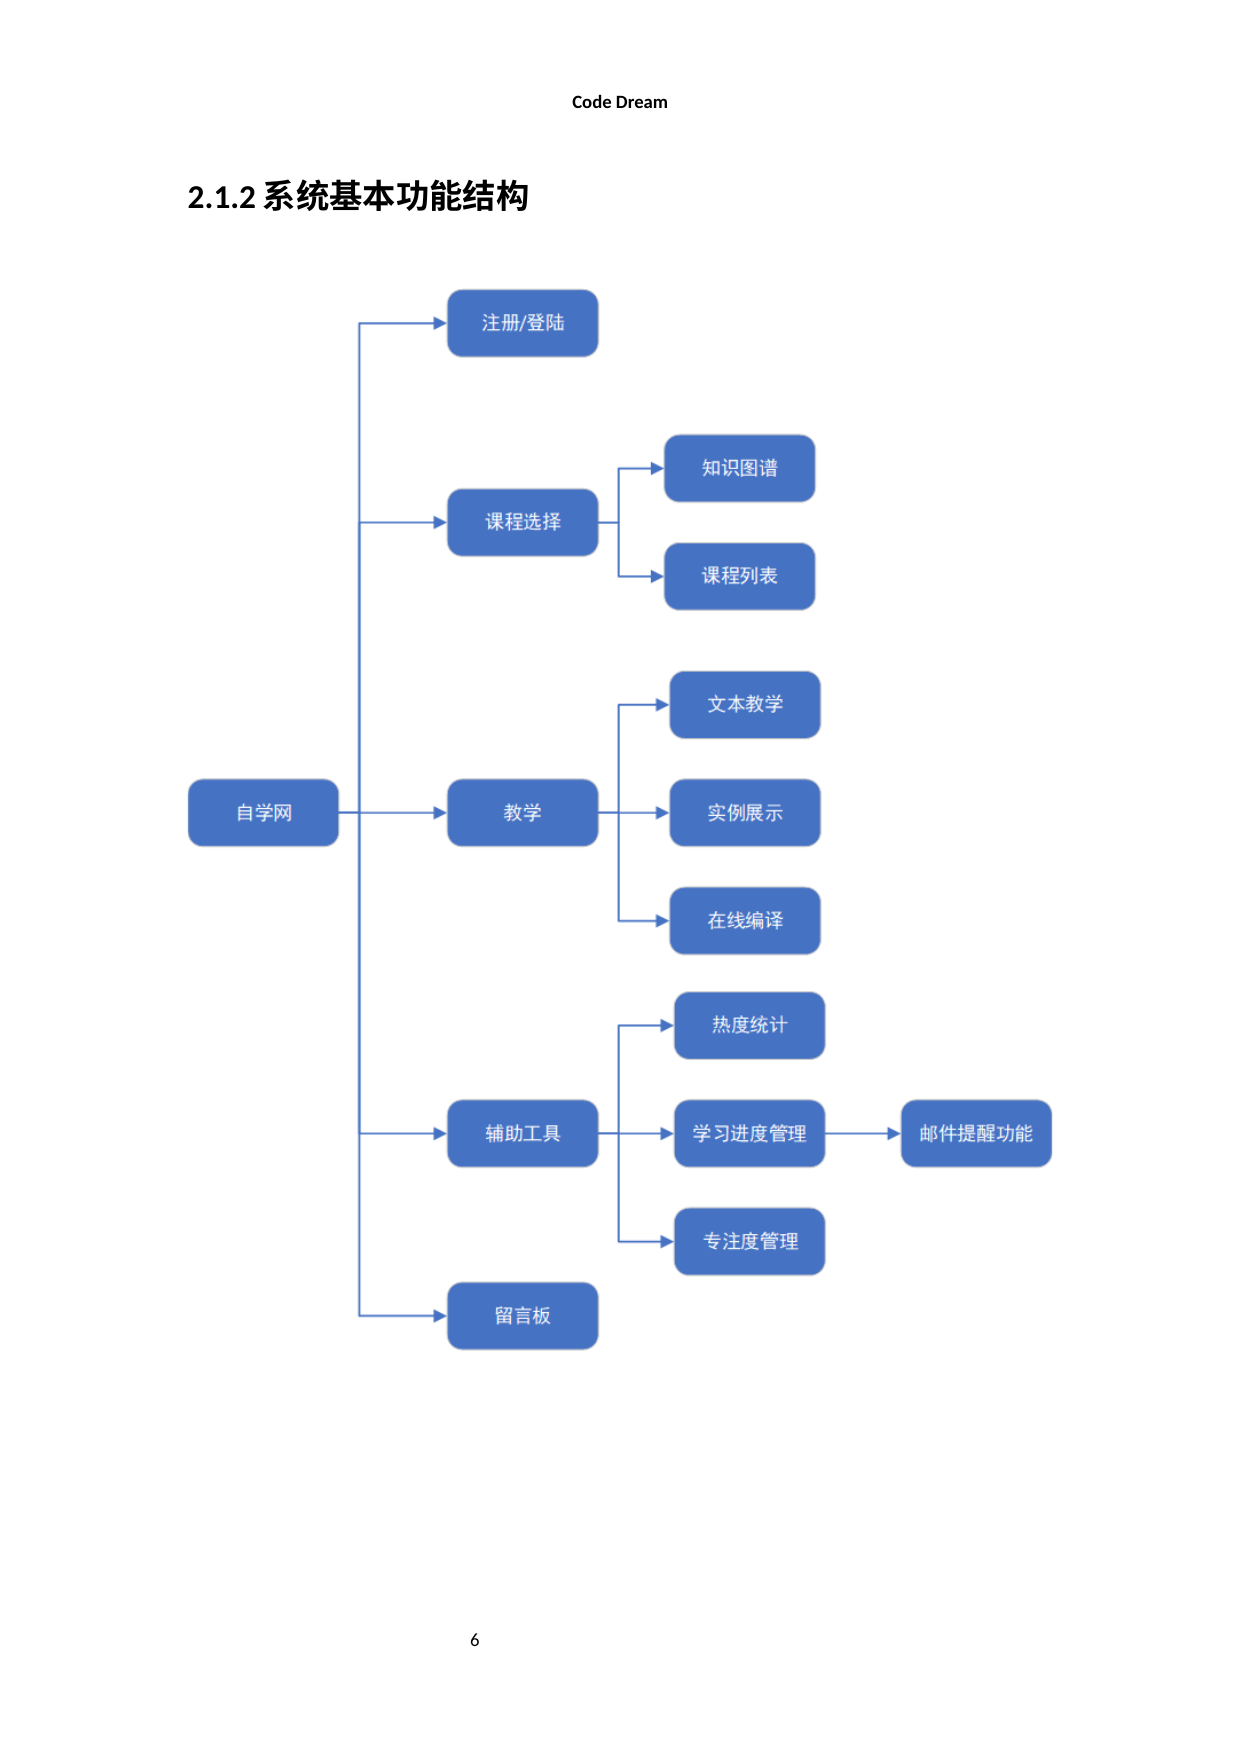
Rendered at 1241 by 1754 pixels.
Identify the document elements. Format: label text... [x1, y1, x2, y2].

picture [187, 288, 1053, 1351]
subtitle 2.1.2系统基本功能结构 [187, 162, 1053, 227]
